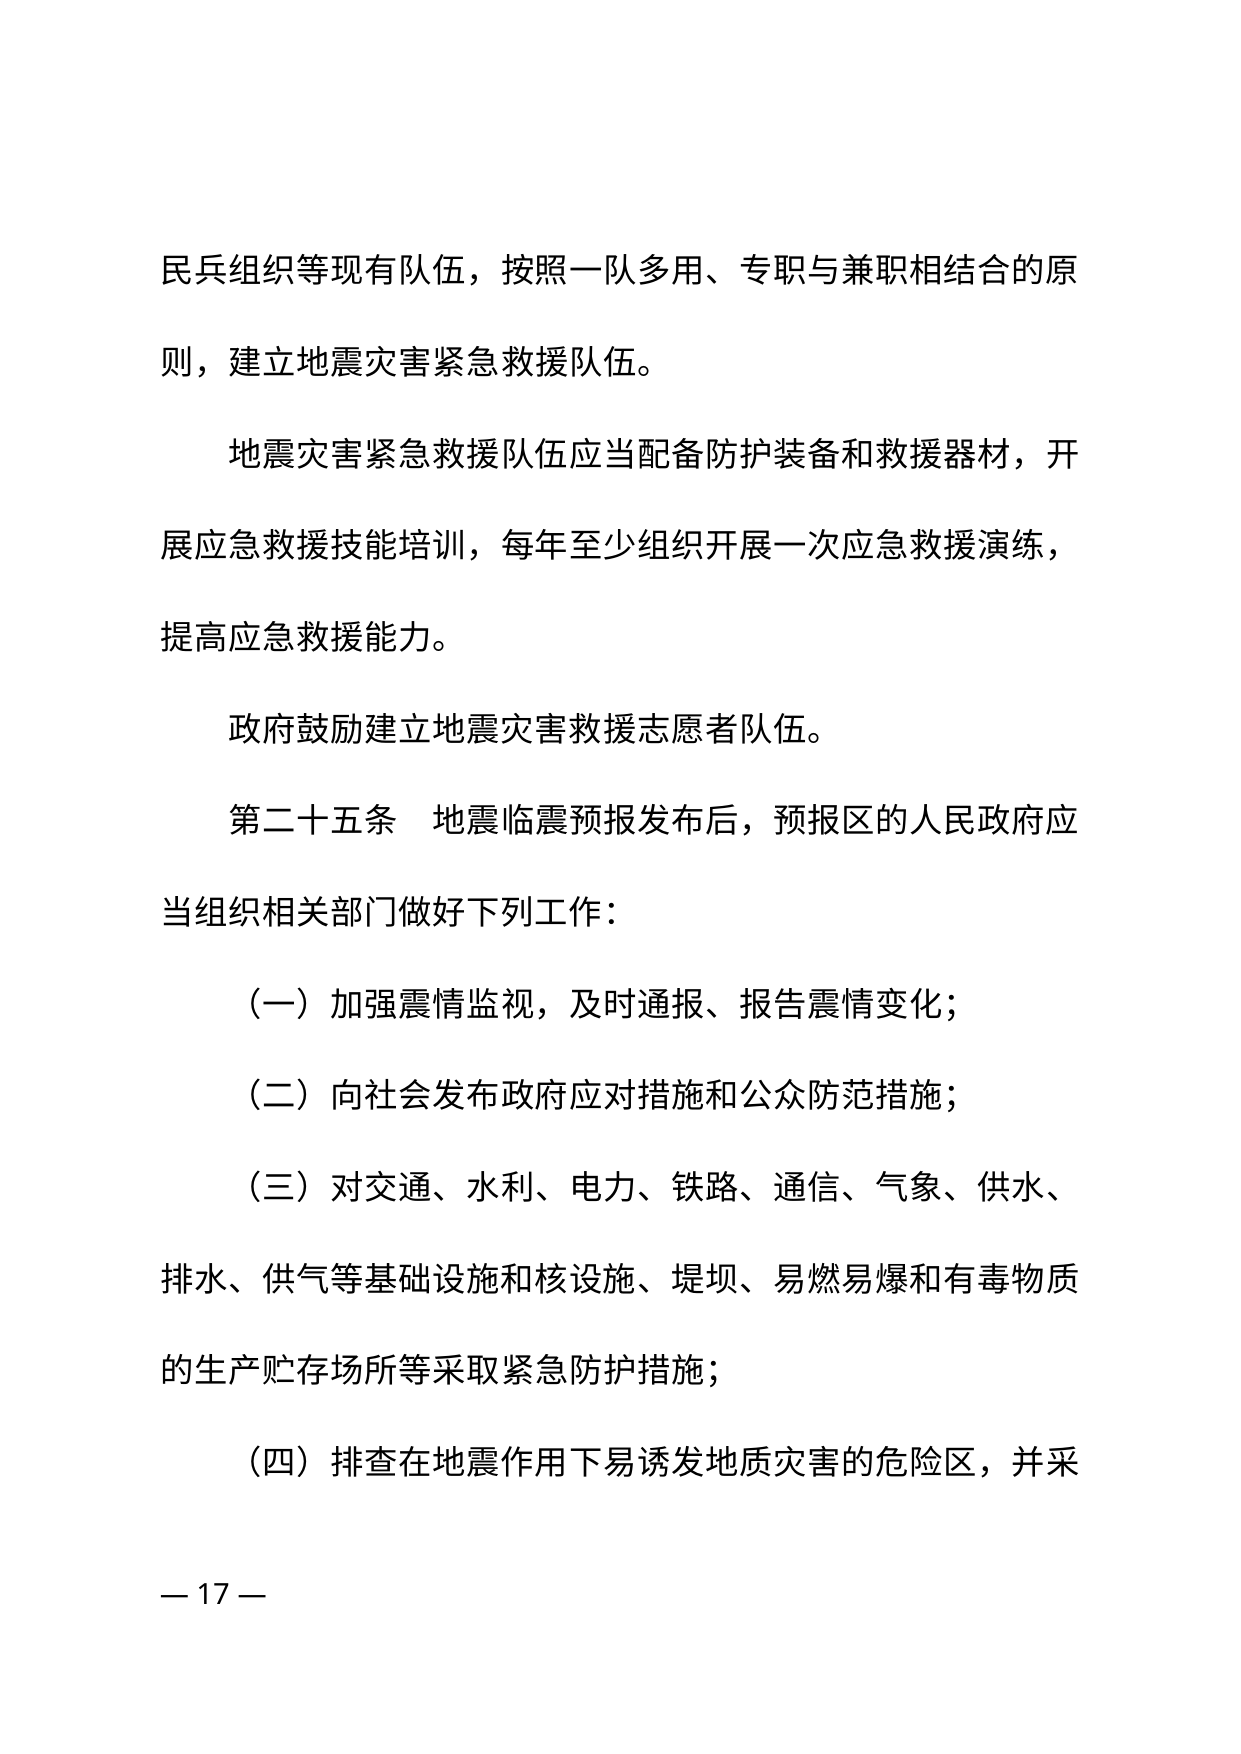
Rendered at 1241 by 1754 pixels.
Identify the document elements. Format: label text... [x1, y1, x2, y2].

text （一）加强震情监视，及时通报、报告震情变化； [160, 956, 1080, 1047]
text 政府鼓励建立地震灾害救援志愿者队伍。 [160, 681, 1080, 772]
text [160, 1414, 1080, 1506]
text 地震灾害紧急救援队伍应当配备防护装备和救援器材，开展应急救援技能培训，每年至少组织开展一次应急救援演练，提高应急救援能力。 [160, 406, 1080, 681]
text 第二十五条 地震临震预报发布后，预报区的人民政府应当组织相关部门做好下列工作： [160, 772, 1080, 956]
text （二）向社会发布政府应对措施和公众防范措施； [160, 1047, 1080, 1139]
text （三）对交通、水利、电力、铁路、通信、气象、供水、排水、供气等基础设施和核设施、堤坝、易燃易爆和有毒物质的生产贮存场所等采取紧急防护措施； [160, 1139, 1080, 1414]
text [160, 222, 1080, 406]
